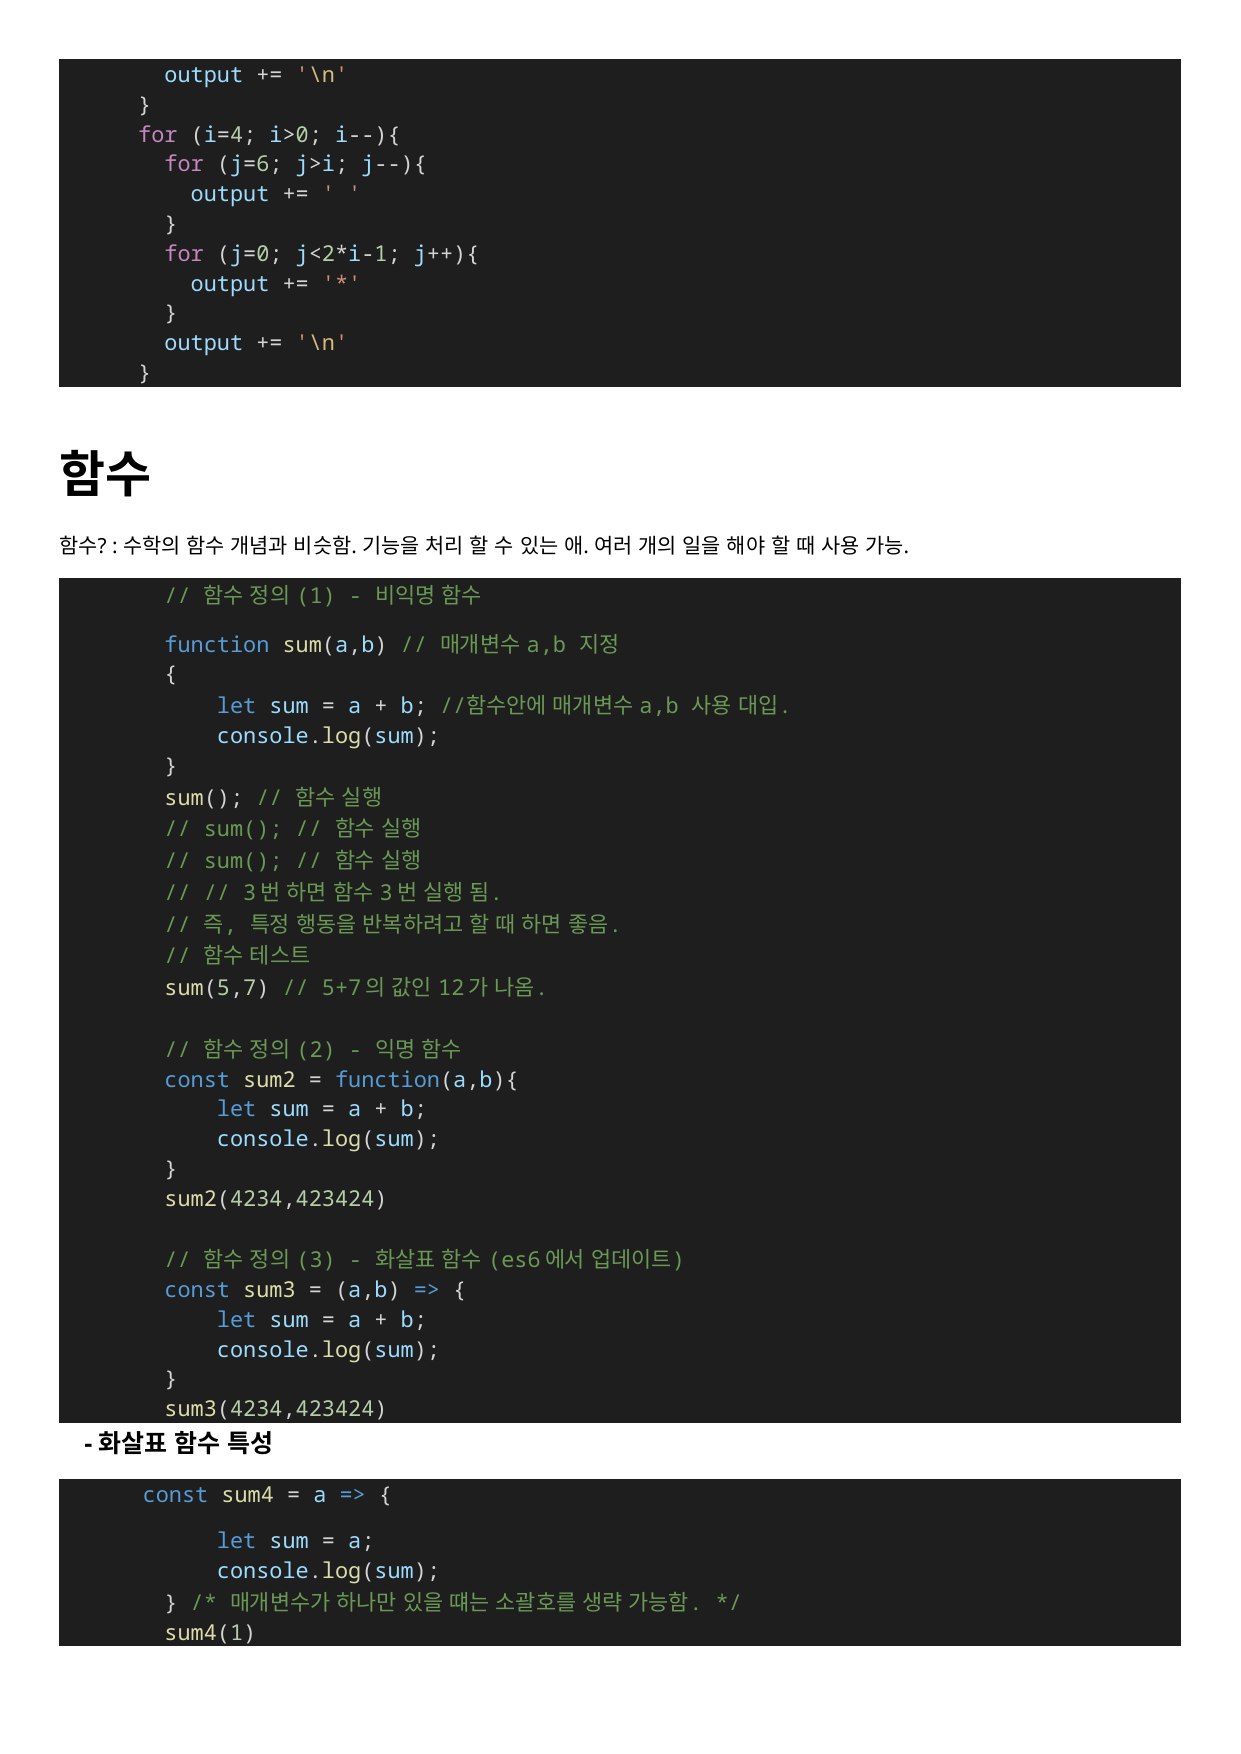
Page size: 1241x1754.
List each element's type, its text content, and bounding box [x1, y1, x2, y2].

text let sum = a + b; [59, 1304, 1181, 1334]
text } [59, 89, 1181, 119]
text sum4(1) [59, 1617, 1181, 1646]
text } [59, 1153, 1181, 1183]
text { [59, 658, 1181, 688]
text // 즉, 특정 행동을 반복하려고 할 때 하면 좋음. [59, 907, 1181, 938]
text // sum(); // 함수 실행 [59, 843, 1181, 875]
text const sum2 = function(a,b){ [59, 1063, 1181, 1093]
text sum(); // 함수 실행 [59, 779, 1181, 811]
text } [59, 357, 1181, 387]
text output += ' ' [59, 178, 1181, 208]
text } [59, 297, 1181, 327]
text } [59, 750, 1181, 779]
text let sum = a + b; [59, 1093, 1181, 1123]
text // 함수 정의 (2) - 익명 함수 [59, 1032, 1181, 1063]
text output += '\n' [59, 59, 1181, 89]
text // 함수 테스트 [59, 938, 1181, 970]
text - 화살표 함수 특성 [59, 1423, 1181, 1459]
text // // 3번 하면 함수 3번 실행 됨. [59, 875, 1181, 907]
text } [59, 1363, 1181, 1393]
text console.log(sum); [59, 1555, 1181, 1585]
text sum(5,7) // 5+7의 값인 12가 나옴. [59, 970, 1181, 1002]
text // sum(); // 함수 실행 [59, 811, 1181, 843]
text } /* 매개변수가 하나만 있을 떄는 소괄호를 생략 가능함. */ [59, 1585, 1181, 1617]
text for (i=4; i>0; i--){ [59, 119, 1181, 148]
text } [59, 208, 1181, 238]
text for (j=6; j>i; j--){ [59, 148, 1181, 178]
text // 함수 정의 (1) - 비익명 함수 [59, 578, 1181, 610]
text const sum4 = a => { [59, 1479, 1181, 1508]
text function sum(a,b) // 매개변수 a,b 지정 [59, 627, 1181, 658]
text let sum = a + b; //함수안에 매개변수 a,b 사용 대입. [59, 688, 1181, 720]
text 함수 [59, 434, 1181, 506]
text sum2(4234,423424) [59, 1183, 1181, 1212]
text let sum = a; [59, 1525, 1181, 1555]
text console.log(sum); [59, 720, 1181, 750]
text console.log(sum); [59, 1334, 1181, 1363]
text // 함수 정의 (3) - 화살표 함수 (es6에서 업데이트) [59, 1242, 1181, 1274]
text for (j=0; j<2*i-1; j++){ [59, 238, 1181, 268]
text output += '*' [59, 268, 1181, 297]
text output += '\n' [59, 327, 1181, 357]
text const sum3 = (a,b) => { [59, 1274, 1181, 1304]
text 함수? : 수학의 함수 개념과 비슷함. 기능을 처리 할 수 있는 애. 여러 개의 일을 해야 할 때 사용 가능. [59, 529, 1181, 559]
text sum3(4234,423424) [59, 1393, 1181, 1423]
text console.log(sum); [59, 1123, 1181, 1153]
